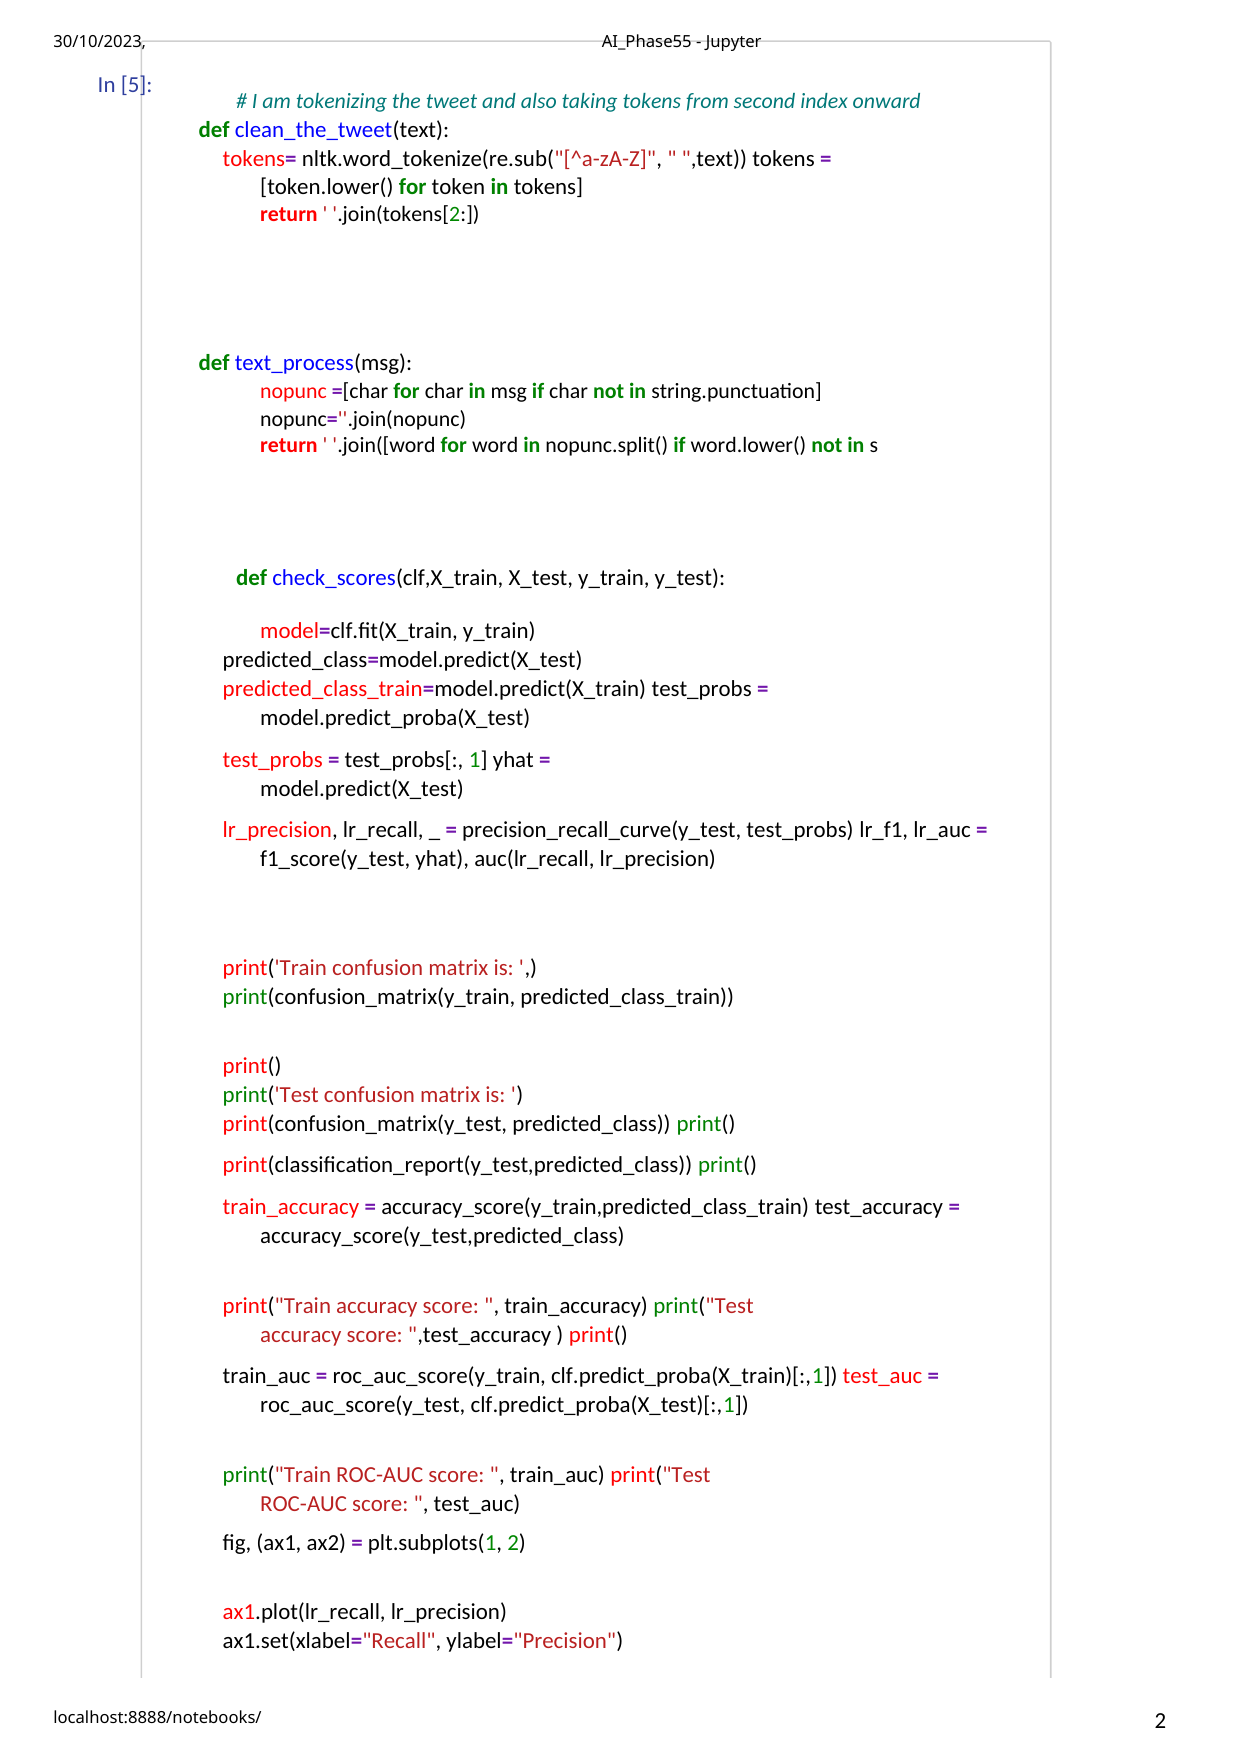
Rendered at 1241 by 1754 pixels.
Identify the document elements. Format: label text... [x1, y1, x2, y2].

text print(confusion_matrix(y_train, predicted_class_train)) [222, 982, 1157, 1010]
text predicted_class_train=model.predict(X_train) test_probs = model.predict_proba(X_test) [222, 674, 792, 731]
text train_auc = roc_auc_score(y_train, clf.predict_proba(X_train)[:,1]) test_auc = roc_auc_score(y_test, clf.predict_proba(X_test)[:,1]) [222, 1361, 1068, 1418]
text predicted_class=model.predict(X_test) [222, 646, 1157, 673]
text print('Test confusion matrix is: ') [222, 1080, 1157, 1108]
text print() [222, 1051, 1157, 1079]
text ax1.plot(lr_recall, lr_precision) [222, 1597, 1157, 1625]
text print('Train confusion matrix is: ',) [222, 953, 1157, 981]
text print("Train accuracy score: ", train_accuracy) print("Test accuracy score: ",test_accuracy ) print() [222, 1291, 828, 1348]
text return ' '.join([word for word in nopunc.split() if word.lower() not in s [260, 432, 1157, 458]
text def check_scores(clf,X_train, X_test, y_train, y_test): model=clf.fit(X_train, y_train) [236, 538, 900, 644]
text ax1.set(xlabel="Recall", ylabel="Precision") [222, 1626, 1157, 1654]
text print(classification_report(y_test,predicted_class)) print() [222, 1151, 888, 1179]
text def clean_the_tweet(text): [221, 115, 1157, 143]
text In [5]: [97, 70, 219, 98]
text print("Train ROC-AUC score: ", train_auc) print("Test ROC-AUC score: ", test_auc) [222, 1460, 756, 1517]
text fig, (ax1, ax2) = plt.subplots(1, 2) [222, 1530, 1157, 1556]
text train_accuracy = accuracy_score(y_train,predicted_class_train) test_accuracy = accuracy_score(y_test,predicted_class) [222, 1192, 1008, 1249]
text def text_process(msg): [221, 348, 1157, 377]
text # I am tokenizing the tweet and also taking tokens from second index onward [236, 87, 1157, 114]
text lr_precision, lr_recall, _ = precision_recall_curve(y_test, test_probs) lr_f1, lr_auc = f1_score(y_test, yhat), auc(lr_recall, lr_precision) [222, 815, 1117, 872]
text test_probs = test_probs[:, 1] yhat = model.predict(X_test) [222, 745, 611, 802]
text nopunc =[char for char in msg if char not in string.punctuation] nopunc=''.join(nopunc) [260, 377, 1032, 432]
text tokens= nltk.word_tokenize(re.sub("[^a-zA-Z]", " ",text)) tokens = [token.lower() for token in tokens] [222, 144, 948, 201]
text return ' '.join(tokens[2:]) [260, 201, 1157, 227]
text print(confusion_matrix(y_test, predicted_class)) print() [222, 1109, 840, 1137]
